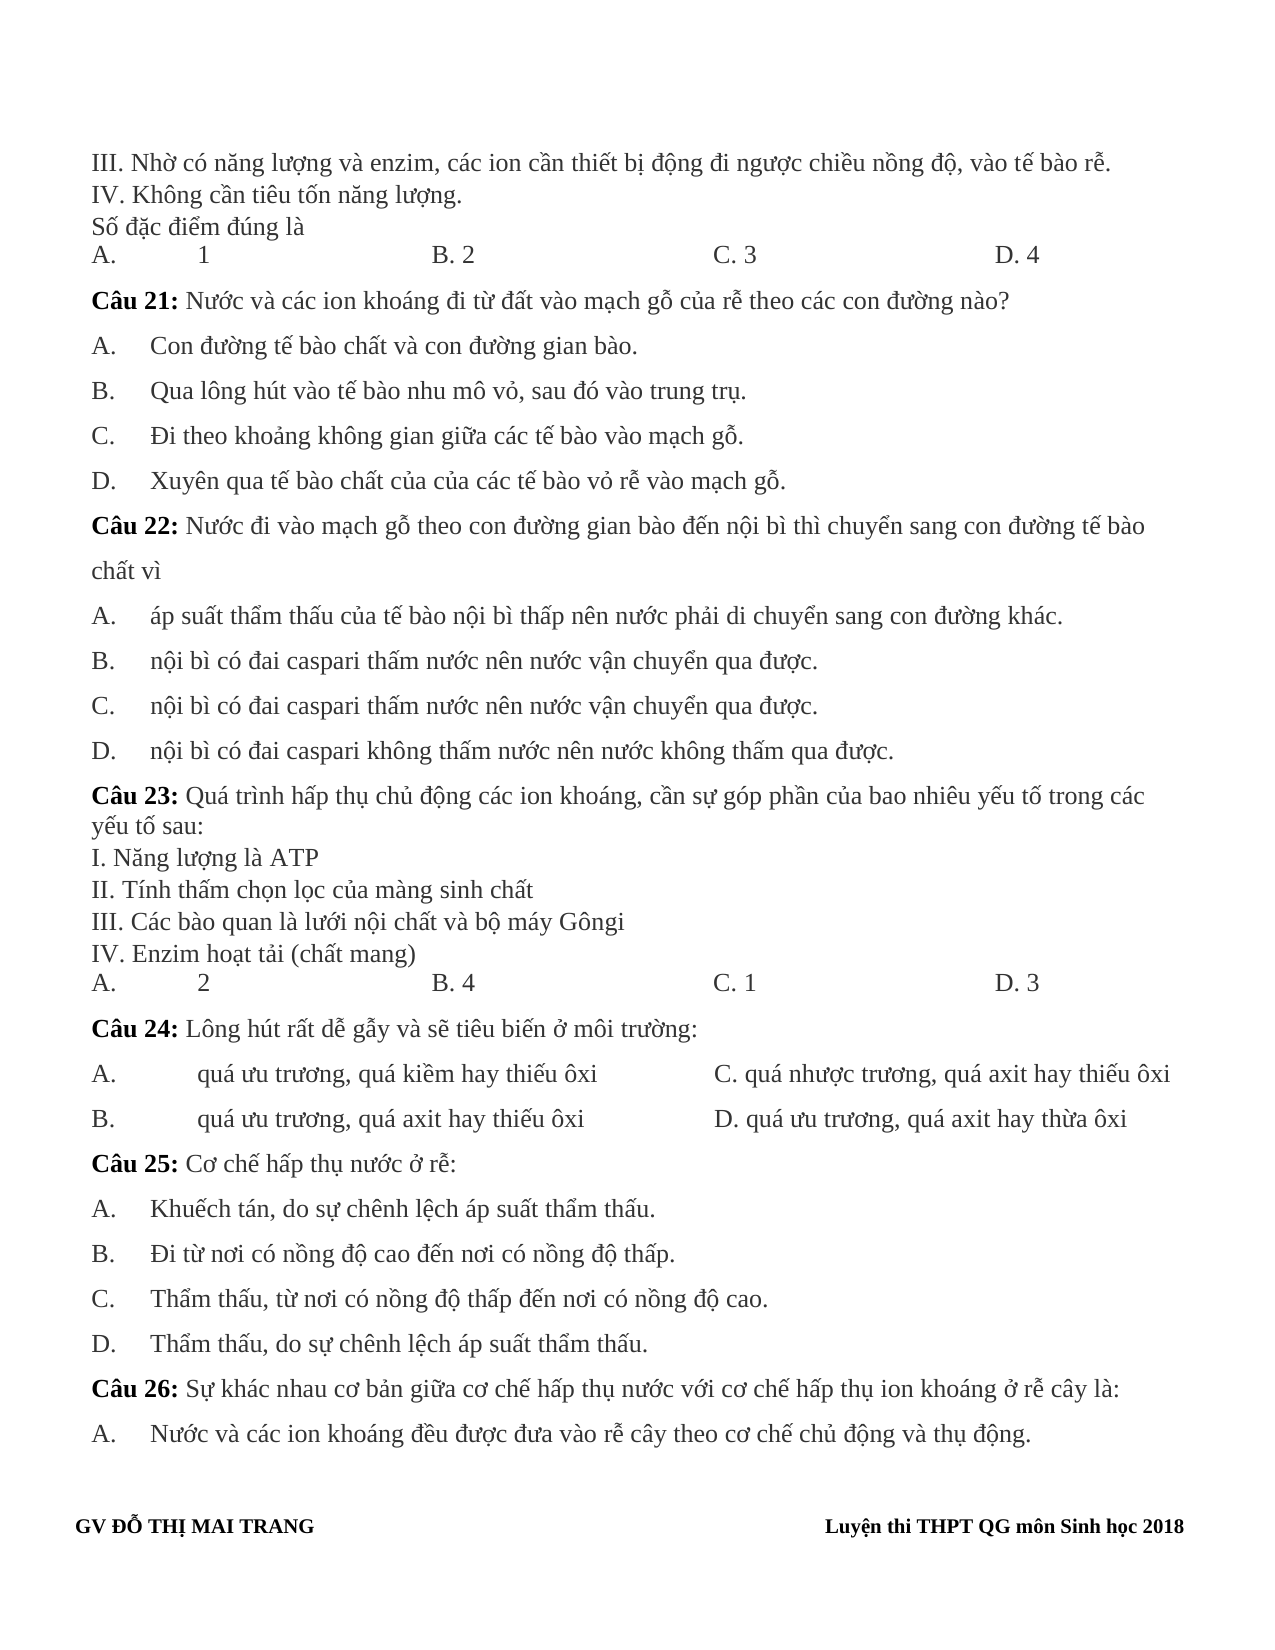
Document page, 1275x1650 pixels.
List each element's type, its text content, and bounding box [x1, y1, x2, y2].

text Câu 25: Cơ chế hấp thụ nước ở rễ: [91, 1148, 1275, 1178]
text A. Con đường tế bào chất và con đường gian bào. [91, 330, 1275, 360]
text III. Các bào quan là lưới nội chất và bộ máy Gôngi [91, 906, 1275, 936]
text B. Đi từ nơi có nồng độ cao đến nơi có nồng độ thấp. [91, 1238, 1275, 1268]
text D. Thẩm thấu, do sự chênh lệch áp suất thẩm thấu. [91, 1328, 1275, 1358]
text Câu 23: Quá trình hấp thụ chủ động các ion khoáng, cần sự góp phần của bao nhiêu yếu tố trong các yếu tố sau: [91, 780, 1146, 840]
text C. Thẩm thấu, từ nơi có nồng độ thấp đến nơi có nồng độ cao. [91, 1283, 1275, 1313]
text Số đặc điểm đúng là [91, 211, 1275, 241]
text Câu 24: Lông hút rất dễ gẫy và sẽ tiêu biến ở môi trường: [91, 1013, 1275, 1043]
text B. Qua lông hút vào tế bào nhu mô vỏ, sau đó vào trung trụ. [91, 375, 1275, 405]
text Câu 26: Sự khác nhau cơ bản giữa cơ chế hấp thụ nước với cơ chế hấp thụ ion khoáng ở rễ cây là: [91, 1373, 1275, 1403]
text I. Năng lượng là ATP [91, 842, 1275, 872]
text A. 2 B. 4 C. 1 D. 3 [91, 968, 1275, 998]
text Câu 21: Nước và các ion khoáng đi từ đất vào mạch gỗ của rễ theo các con đường nào? [91, 285, 1275, 315]
text D. Xuyên qua tế bào chất của của các tế bào vỏ rễ vào mạch gỗ. [91, 465, 1275, 495]
text III. Nhờ có năng lượng và enzim, các ion cần thiết bị động đi ngược chiều nồng độ, vào tế bào rễ. IV. Không cần tiêu tốn năng lượng. [91, 147, 1112, 209]
text Câu 22: Nước đi vào mạch gỗ theo con đường gian bào đến nội bì thì chuyển sang con đường tế bào chất vì [91, 510, 1146, 585]
text B. quá ưu trương, quá axit hay thiếu ôxi D. quá ưu trương, quá axit hay thừa ôxi [91, 1103, 1275, 1133]
text A. 1 B. 2 C. 3 D. 4 [91, 241, 1275, 270]
text II. Tính thấm chọn lọc của màng sinh chất [91, 874, 1275, 904]
text A. Khuếch tán, do sự chênh lệch áp suất thẩm thấu. [91, 1193, 1275, 1223]
text A. quá ưu trương, quá kiềm hay thiếu ôxi C. quá nhược trương, quá axit hay thiếu ôxi [91, 1058, 1275, 1088]
text B. nội bì có đai caspari thấm nước nên nước vận chuyển qua được. [91, 645, 1275, 675]
text IV. Enzim hoạt tải (chất mang) [91, 938, 1275, 968]
text A. áp suất thẩm thấu của tế bào nội bì thấp nên nước phải di chuyển sang con đường khác. [91, 600, 1275, 630]
text A. Nước và các ion khoáng đều được đưa vào rễ cây theo cơ chế chủ động và thụ động. [91, 1418, 1275, 1448]
text C. Đi theo khoảng không gian giữa các tế bào vào mạch gỗ. [91, 420, 1275, 450]
text C. nội bì có đai caspari thấm nước nên nước vận chuyển qua được. [91, 690, 1275, 720]
text D. nội bì có đai caspari không thấm nước nên nước không thấm qua được. [91, 735, 1275, 765]
